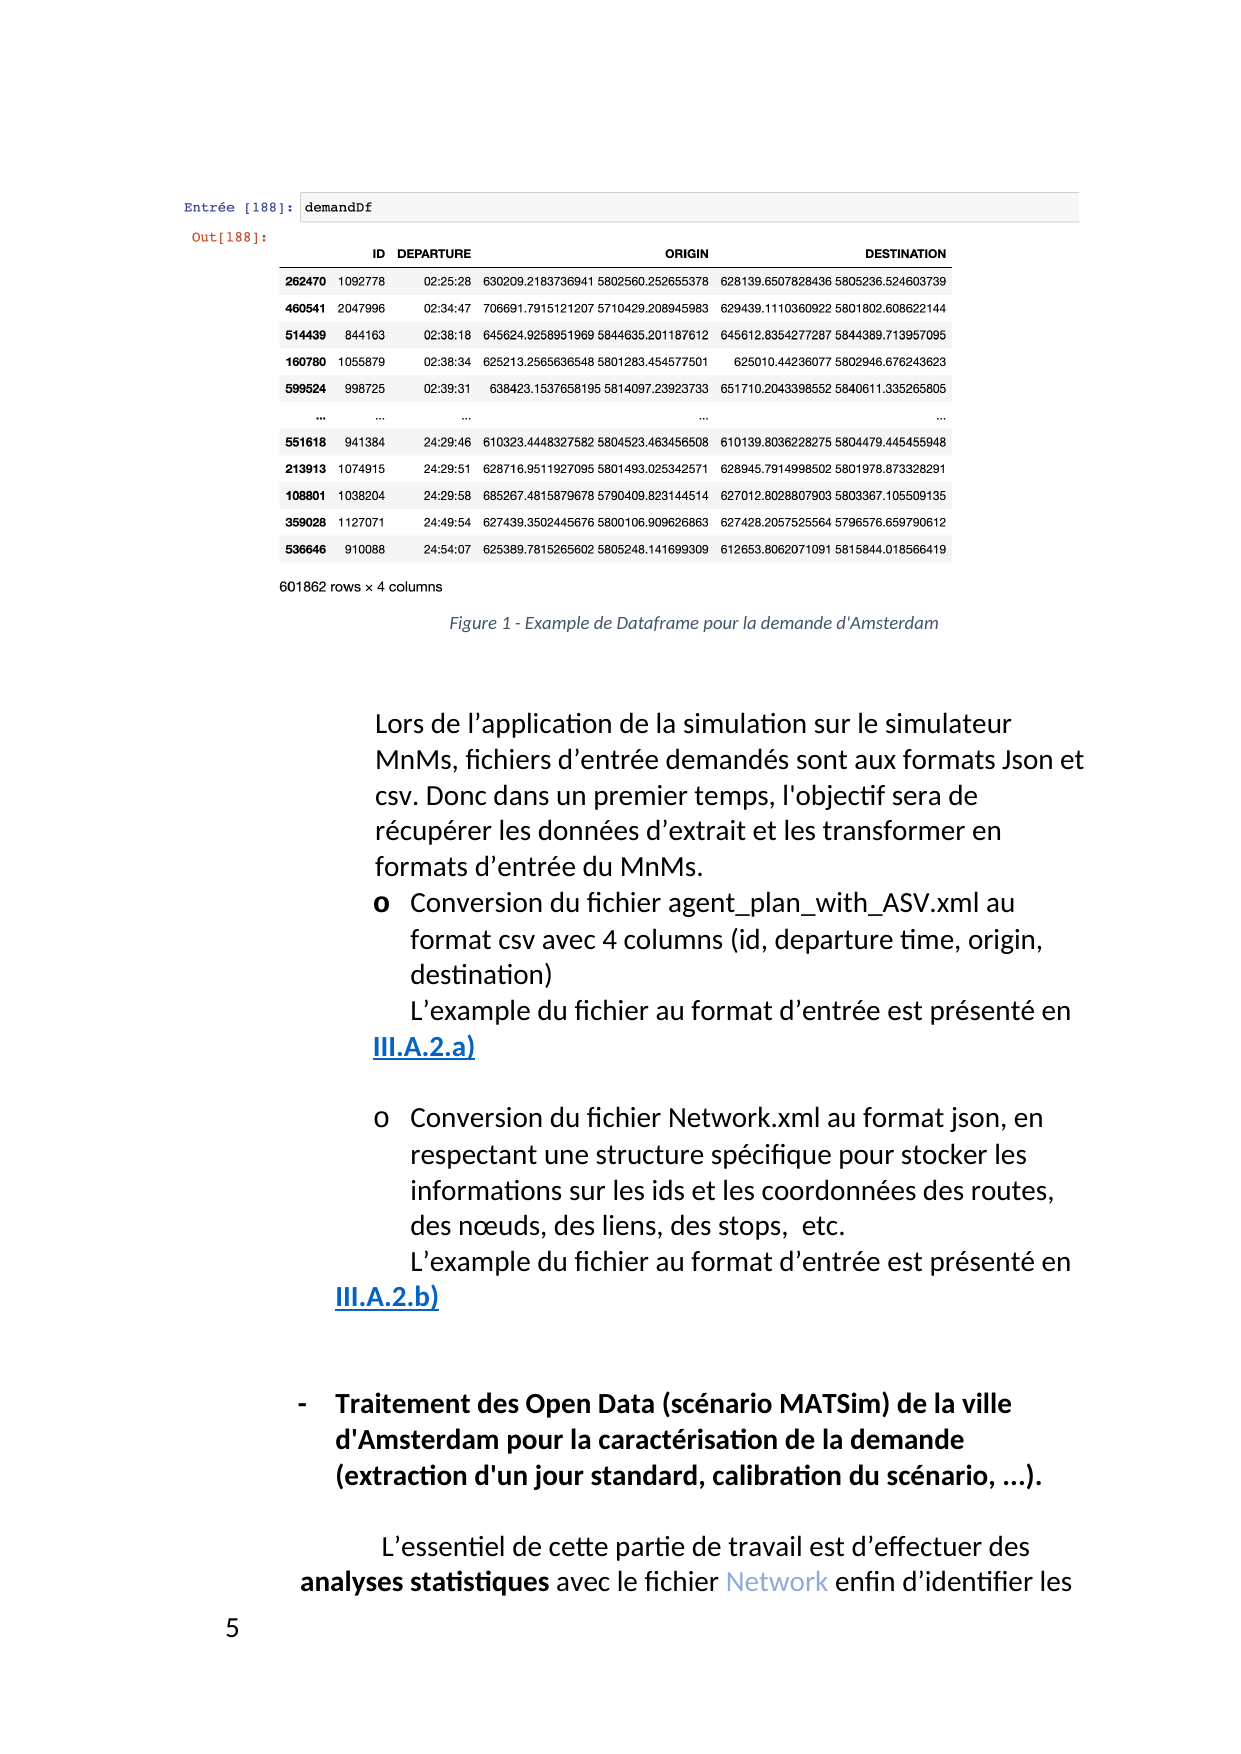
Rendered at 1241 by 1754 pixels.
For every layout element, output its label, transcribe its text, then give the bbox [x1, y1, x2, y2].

text Lors de l’application de la simulation sur le simulateur MnMs, fichiers d’entrée demandés sont aux formats Json et csv. Donc dans un premier temps, l'objectif sera de récupérer les données d’extrait et les transformer en formats d’entrée du MnMs. [375, 706, 1090, 884]
text L’example du fichier au format d’entrée est présenté en III.A.2.a) [373, 992, 1090, 1063]
list Conversion du fichier agent_plan_with_ASV.xml au format csv avec 4 columns (id, departure time, origin, destination) [373, 884, 1090, 992]
text L’example du fichier au format d’entrée est présenté en III.A.2.b) [335, 1243, 1090, 1314]
list Conversion du fichier Network.xml au format json, en respectant une structure spécifique pour stocker les informations sur les ids et les coordonnées des routes, des nœuds, des liens, des stops, etc. [373, 1099, 1090, 1243]
picture [175, 186, 1080, 595]
